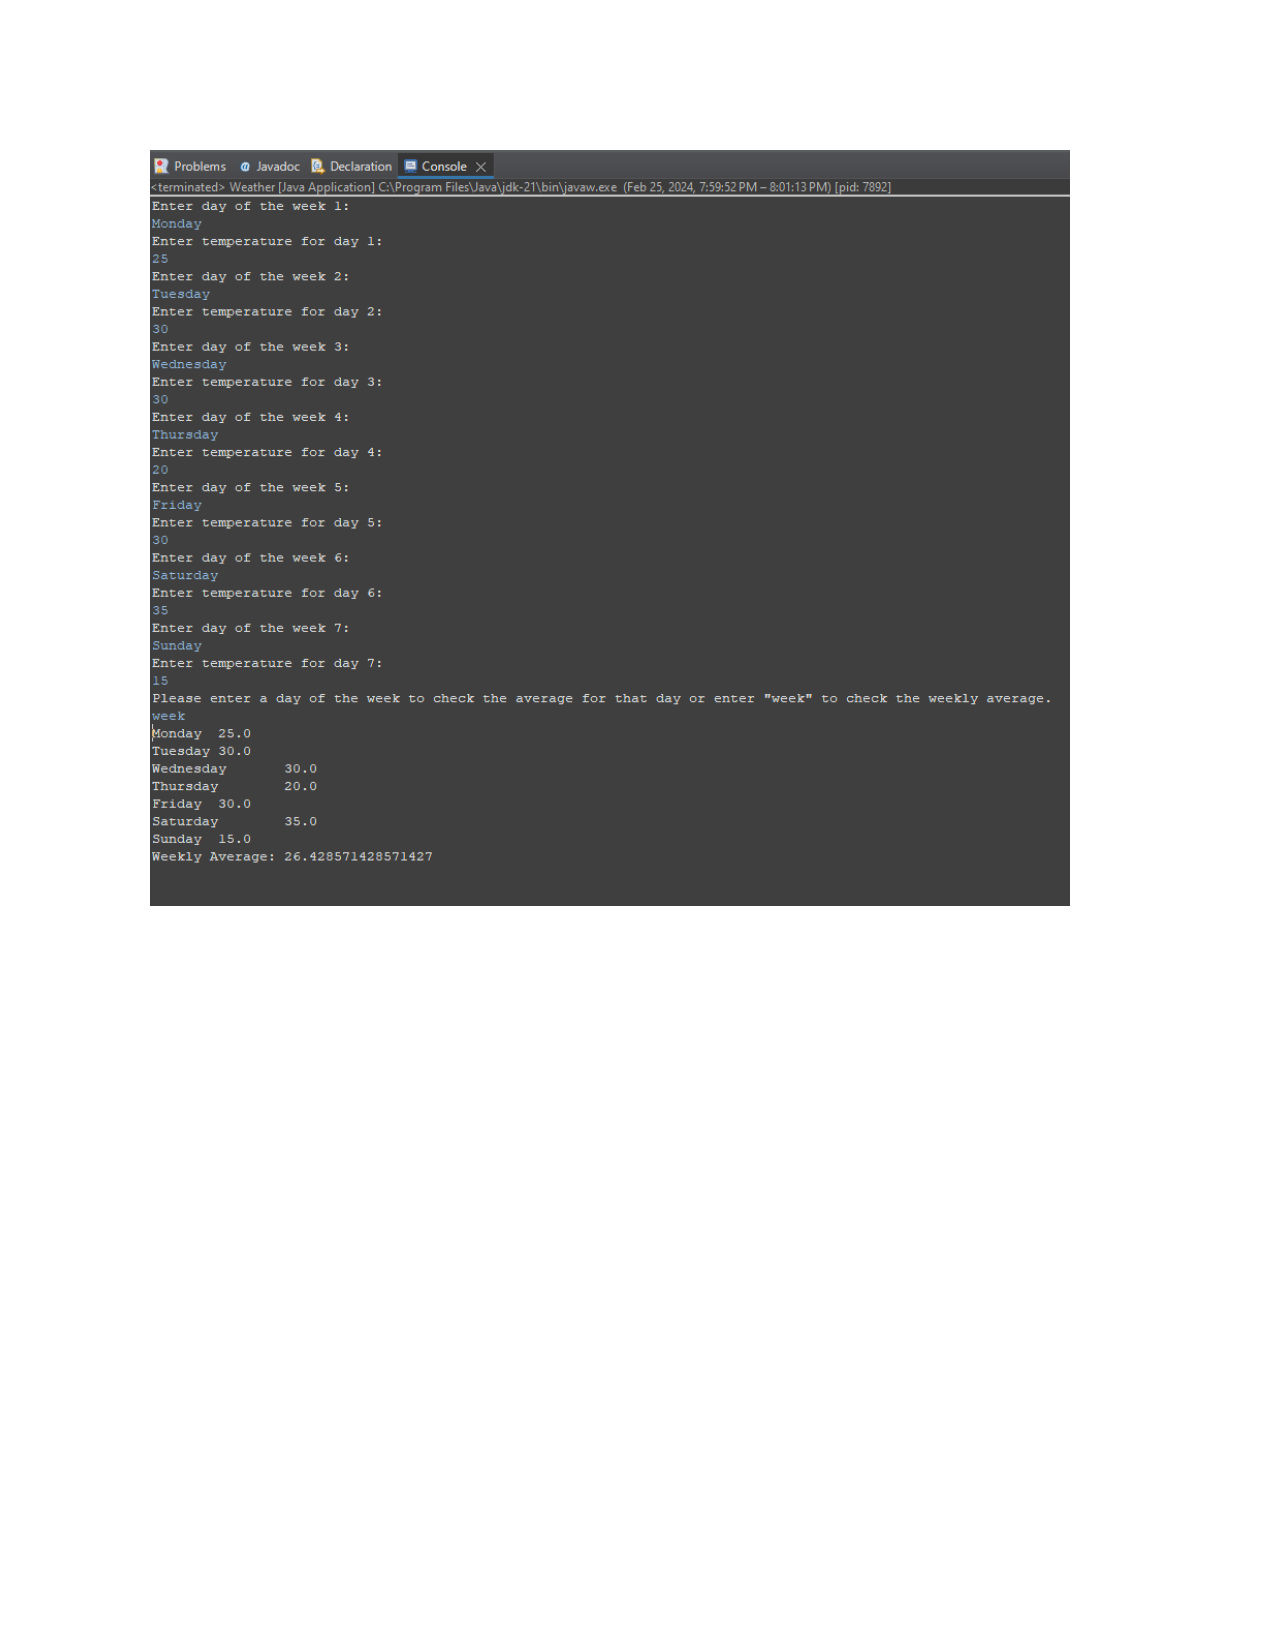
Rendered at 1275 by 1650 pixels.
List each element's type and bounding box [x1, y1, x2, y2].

picture [150, 150, 1070, 906]
